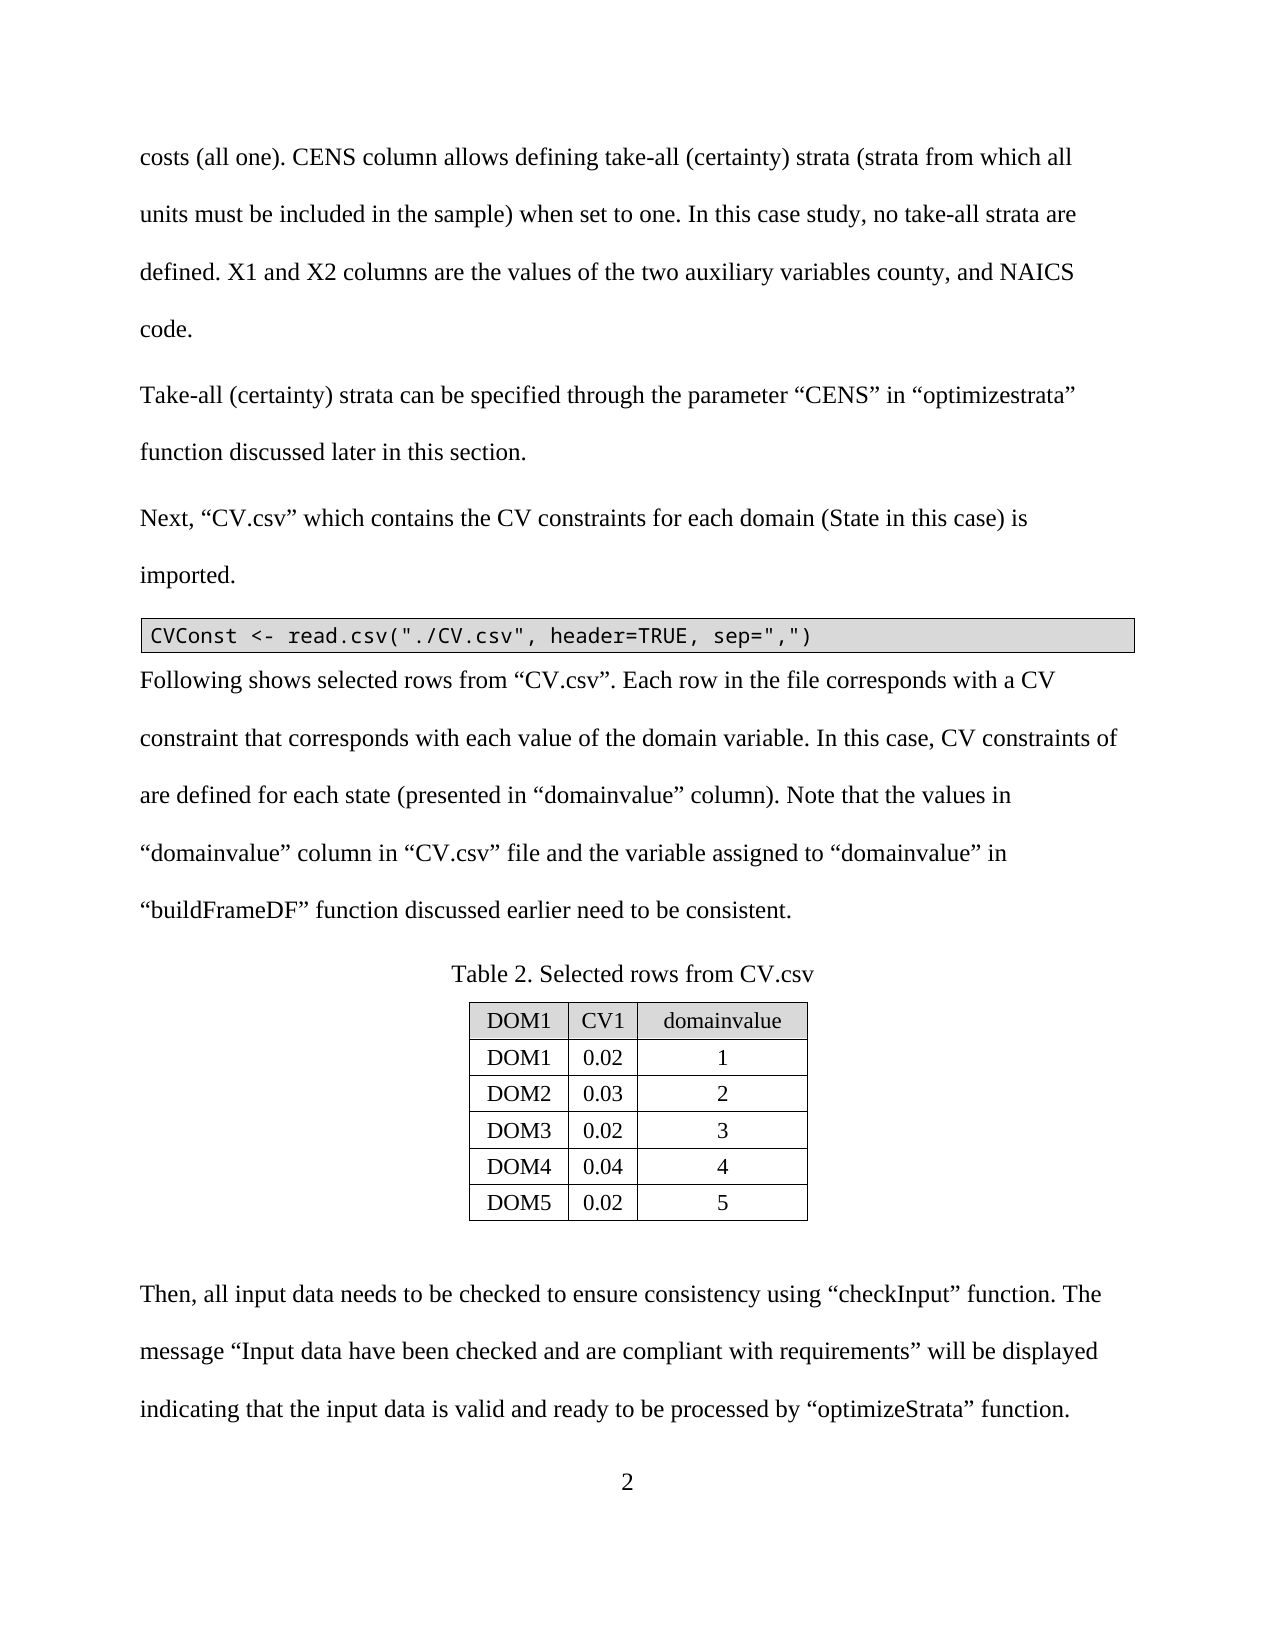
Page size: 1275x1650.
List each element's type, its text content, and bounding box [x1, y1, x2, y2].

table_cell 1 [638, 1040, 807, 1075]
table_cell DOM4 [470, 1149, 568, 1184]
text Following shows selected rows from “CV.csv”. Each row in the file corresponds with a CV constraint that corresponds with each value of the domain variable. In this case, CV constraints of are defined for each state (presented in “domainvalue” column). Note that the values in “domainvalue” column in “CV.csv” file and the variable assigned to “domainvalue” in “buildFrameDF” function discussed earlier need to be consistent. [139, 665, 1125, 924]
table_cell 2 [638, 1076, 807, 1111]
text Table 2. Selected rows from CV.csv [139, 959, 1126, 988]
table_header CV1 [569, 1003, 637, 1038]
text CVConst <- read.csv("./CV.csv", header=TRUE, sep=",") [142, 619, 1134, 652]
table_cell DOM2 [470, 1076, 568, 1111]
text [139, 1279, 1125, 1423]
table_cell 5 [638, 1185, 807, 1220]
table_cell DOM5 [470, 1185, 568, 1220]
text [139, 142, 1125, 343]
table_cell 0.02 [569, 1040, 637, 1075]
table_cell 0.04 [569, 1149, 637, 1184]
table_header DOM1 [470, 1003, 568, 1038]
table_cell 0.02 [569, 1185, 637, 1220]
table_cell 0.03 [569, 1076, 637, 1111]
text Take-all (certainty) strata can be specified through the parameter “CENS” in “optimizestrata” function discussed later in this section. [139, 380, 1125, 466]
table_cell DOM3 [470, 1112, 568, 1147]
table_header domainvalue [638, 1003, 807, 1038]
table_cell 0.02 [569, 1112, 637, 1147]
table_cell 3 [638, 1112, 807, 1147]
table_cell DOM1 [470, 1040, 568, 1075]
table_cell 4 [638, 1149, 807, 1184]
text Next, “CV.csv” which contains the CV constraints for each domain (State in this case) is imported. [139, 503, 1125, 589]
